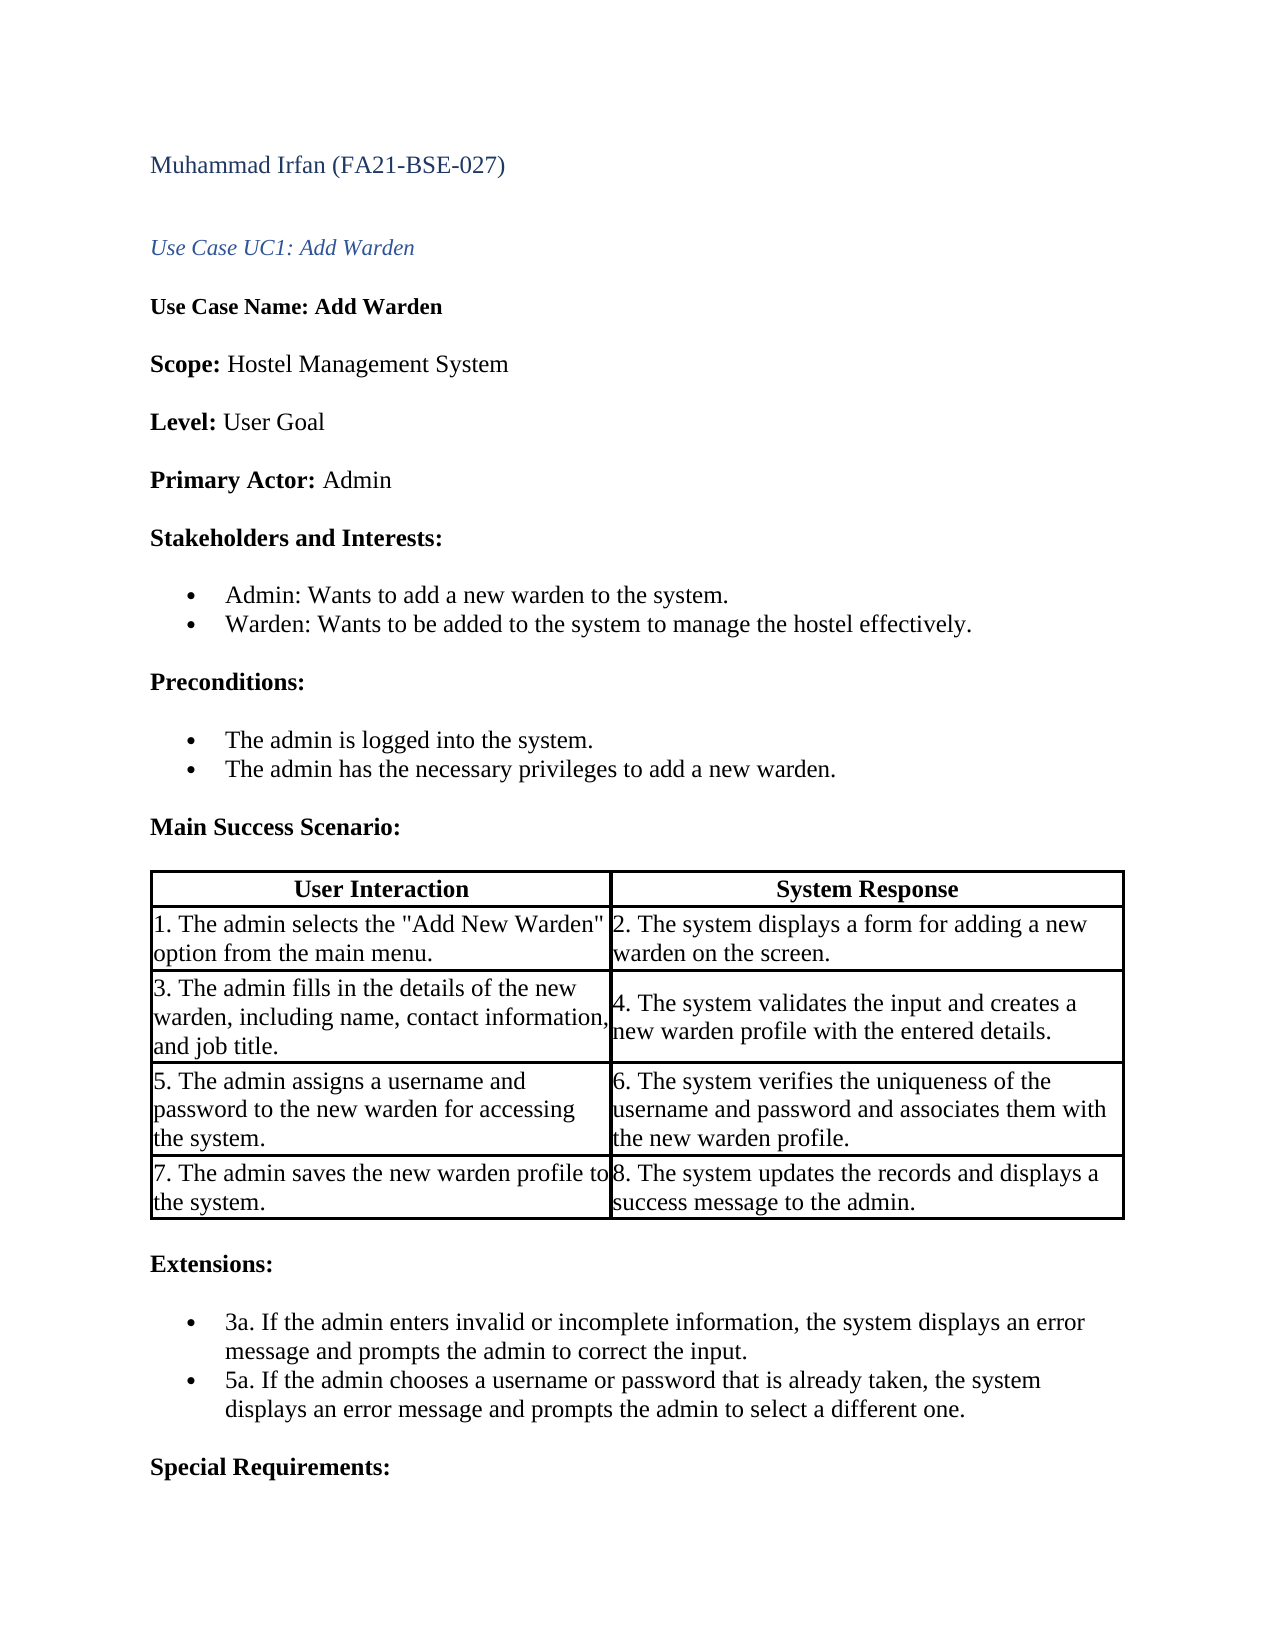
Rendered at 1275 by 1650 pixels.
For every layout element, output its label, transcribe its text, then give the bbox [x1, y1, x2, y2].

text Primary Actor: Admin [150, 465, 1125, 493]
list 3a. If the admin enters invalid or incomplete information, the system displays an error message and prompts the admin to correct the input. [187, 1307, 1125, 1365]
text Level: User Goal [150, 407, 1125, 436]
text Main Success Scenario: [150, 812, 1125, 841]
table_cell 2. The system displays a form for adding a new warden on the screen. [613, 908, 1122, 968]
list Admin: Wants to add a new warden to the system. [187, 581, 1125, 609]
text Extensions: [150, 1249, 1125, 1278]
subtitle Muhammad Irfan (FA21-BSE-027) [150, 150, 1125, 179]
text Scope: Hostel Management System [150, 349, 1125, 378]
table_cell 3. The admin fills in the details of the new warden, including name, contact information, and job title. [153, 972, 609, 1061]
table_cell 1. The admin selects the "Add New Warden" option from the main menu. [153, 908, 609, 968]
list 5a. If the admin chooses a username or password that is already taken, the system displays an error message and prompts the admin to select a different one. [187, 1365, 1125, 1422]
table_cell 4. The system validates the input and creates a new warden profile with the entered details. [613, 972, 1122, 1061]
table_cell 7. The admin saves the new warden profile to the system. [153, 1157, 609, 1217]
text Use Case Name: Add Warden [150, 293, 1125, 320]
list Warden: Wants to be added to the system to manage the hostel effectively. [187, 609, 1125, 638]
table_header User Interaction [153, 873, 609, 905]
text Preconditions: [150, 667, 1125, 696]
table_cell 8. The system updates the records and displays a success message to the admin. [613, 1157, 1122, 1217]
list The admin has the necessary privileges to add a new warden. [187, 754, 1125, 783]
text Special Requirements: [150, 1452, 1125, 1480]
subtitle Use Case UC1: Add Warden [150, 234, 1125, 260]
table_cell 6. The system verifies the uniqueness of the username and password and associates them with the new warden profile. [613, 1064, 1122, 1153]
table_header System Response [613, 873, 1122, 905]
list The admin is logged into the system. [187, 725, 1125, 754]
text Stakeholders and Interests: [150, 523, 1125, 551]
table_cell 5. The admin assigns a username and password to the new warden for accessing the system. [153, 1064, 609, 1153]
